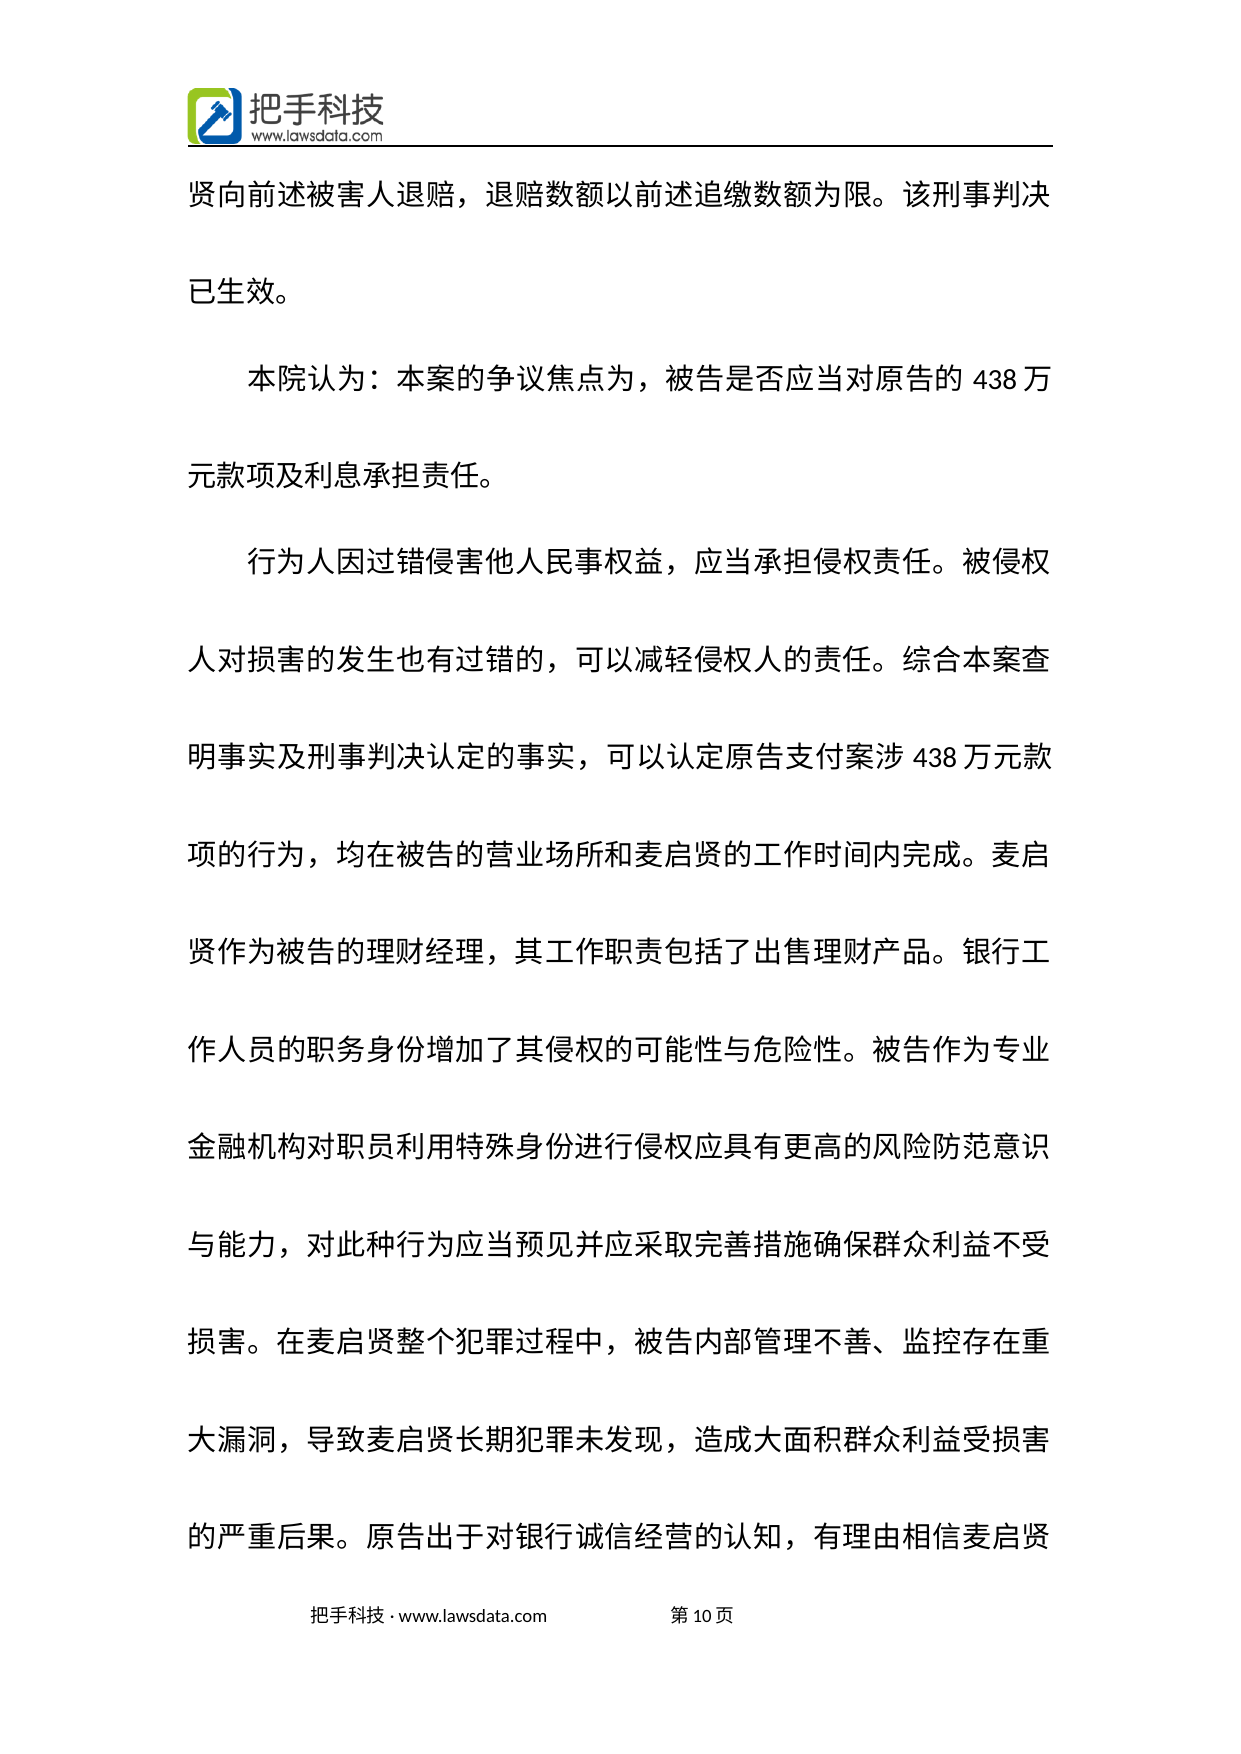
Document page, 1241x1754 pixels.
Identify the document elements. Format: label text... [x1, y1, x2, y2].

text 本院认为：本案的争议焦点为，被告是否应当对原告的438万元款项及利息承担责任。 [187, 344, 1053, 506]
picture [187, 88, 384, 144]
